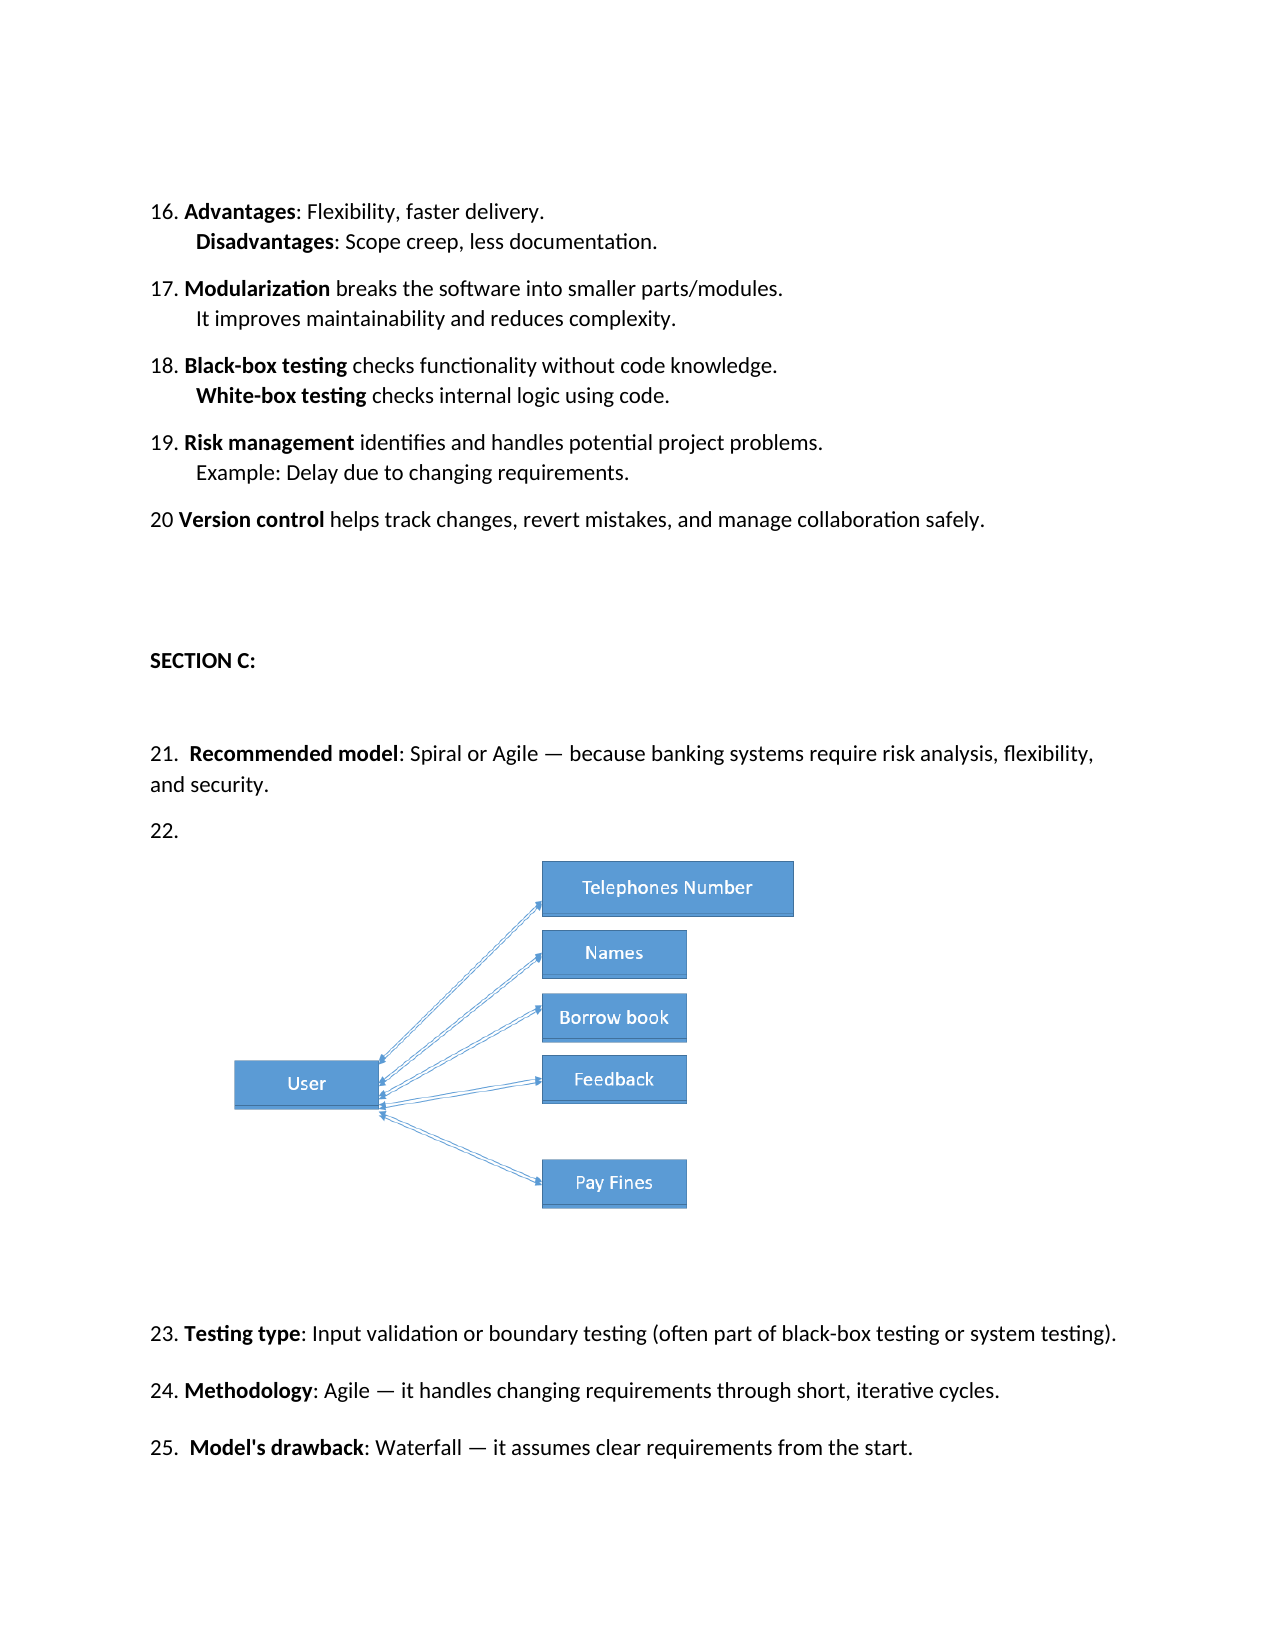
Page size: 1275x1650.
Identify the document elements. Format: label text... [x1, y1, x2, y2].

text SECTION C: [150, 646, 1125, 674]
text 24. Methodology: Agile — it handles changing requirements through short, iterative cycles. [150, 1376, 1125, 1404]
text 19. Risk management identifies and handles potential project problems. Example: Delay due to changing requirements. [150, 428, 1125, 486]
text 17. Modularization breaks the software into smaller parts/modules. It improves maintainability and reduces complexity. [150, 274, 1125, 332]
text 16. Advantages: Flexibility, faster delivery. Disadvantages: Scope creep, less documentation. [150, 197, 1125, 255]
text 22. [150, 817, 1125, 846]
text 23. Testing type: Input validation or boundary testing (often part of black-box testing or system testing). [150, 1319, 1125, 1347]
text 21. Recommended model: Spiral or Agile — because banking systems require risk analysis, flexibility, and security. [150, 739, 1125, 798]
text 18. Black-box testing checks functionality without code knowledge. White-box testing checks internal logic using code. [150, 351, 1125, 409]
text 20 Version control helps track changes, revert mistakes, and manage collaboration safely. [150, 505, 1125, 533]
picture [150, 846, 1125, 1288]
text 25. Model's drawback: Waterfall — it assumes clear requirements from the start. [150, 1433, 1125, 1461]
